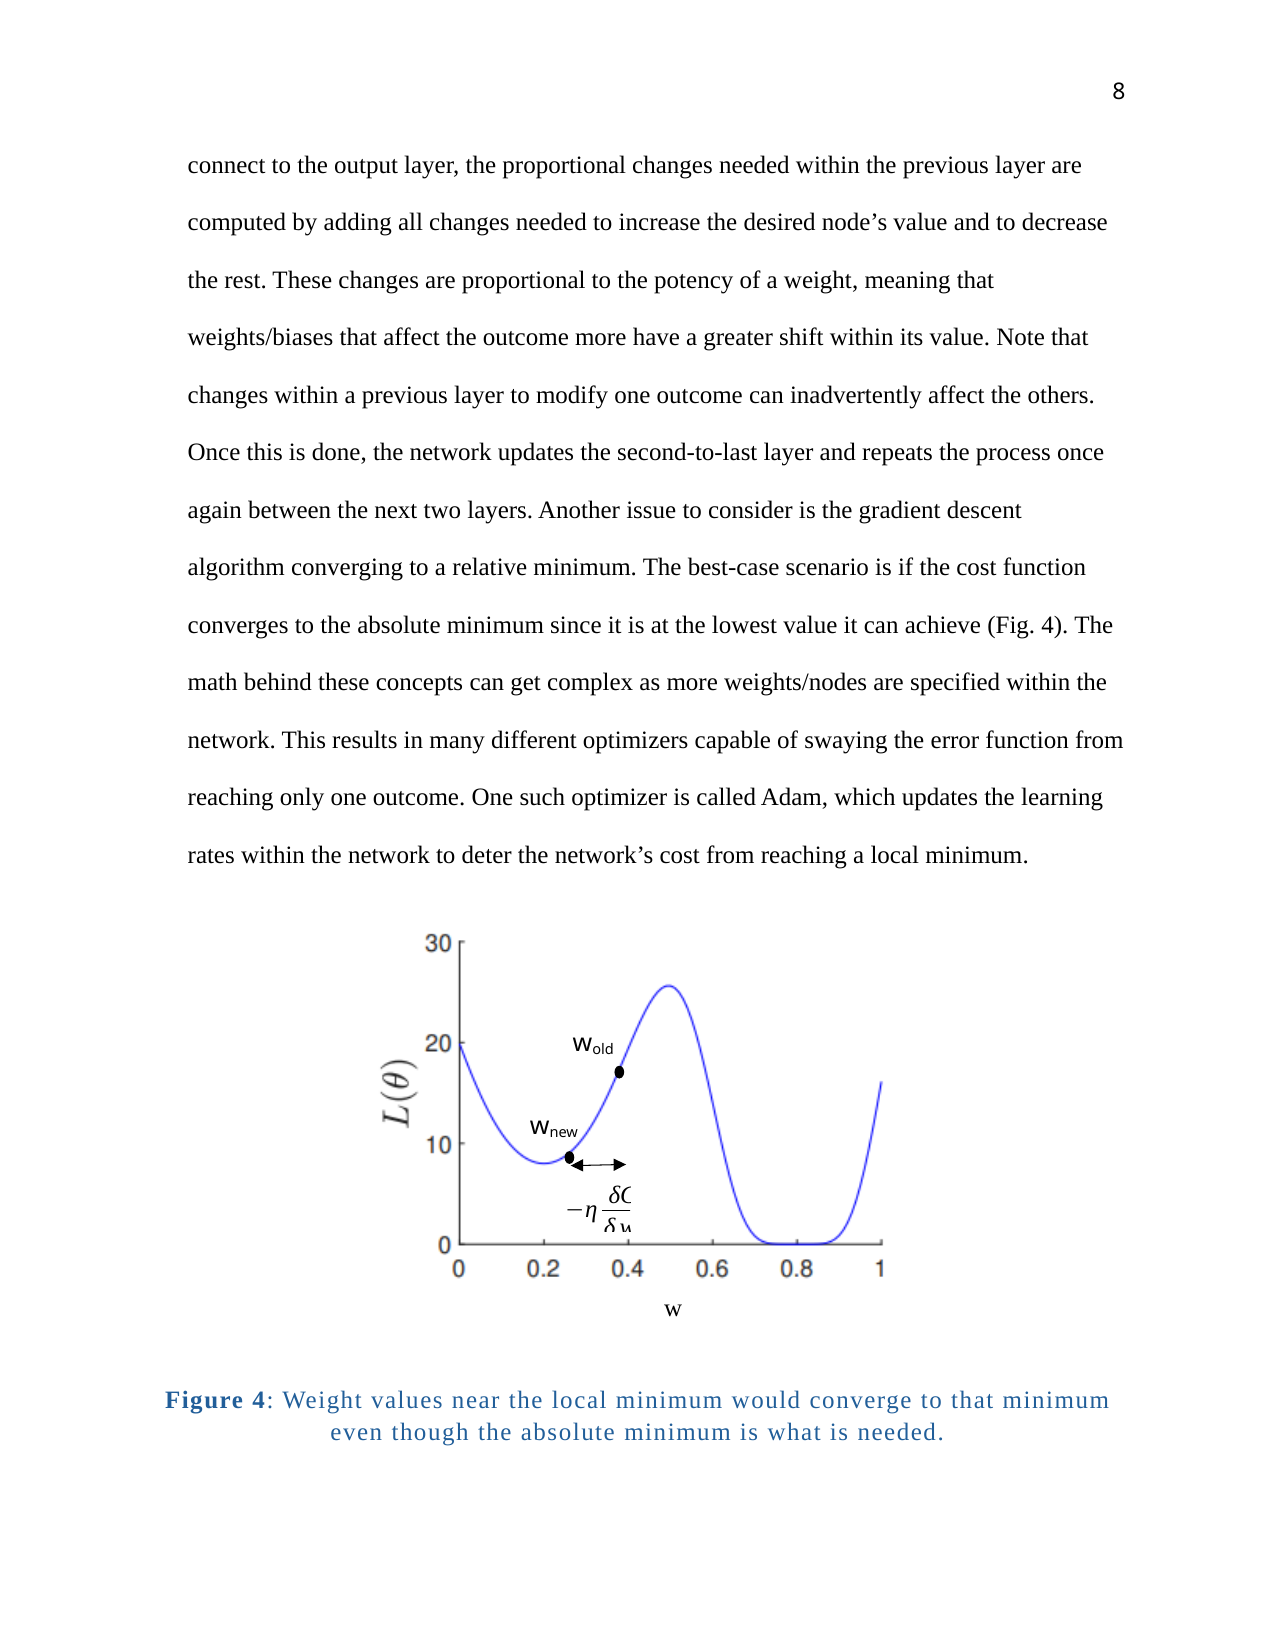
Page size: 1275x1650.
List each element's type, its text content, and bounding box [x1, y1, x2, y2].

subtitle Figure 4: Weight values near the local minimum would converge to that minimum even though the absolute minimum is what is needed. [150, 1386, 1125, 1445]
picture [370, 914, 905, 1338]
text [187, 150, 1125, 869]
